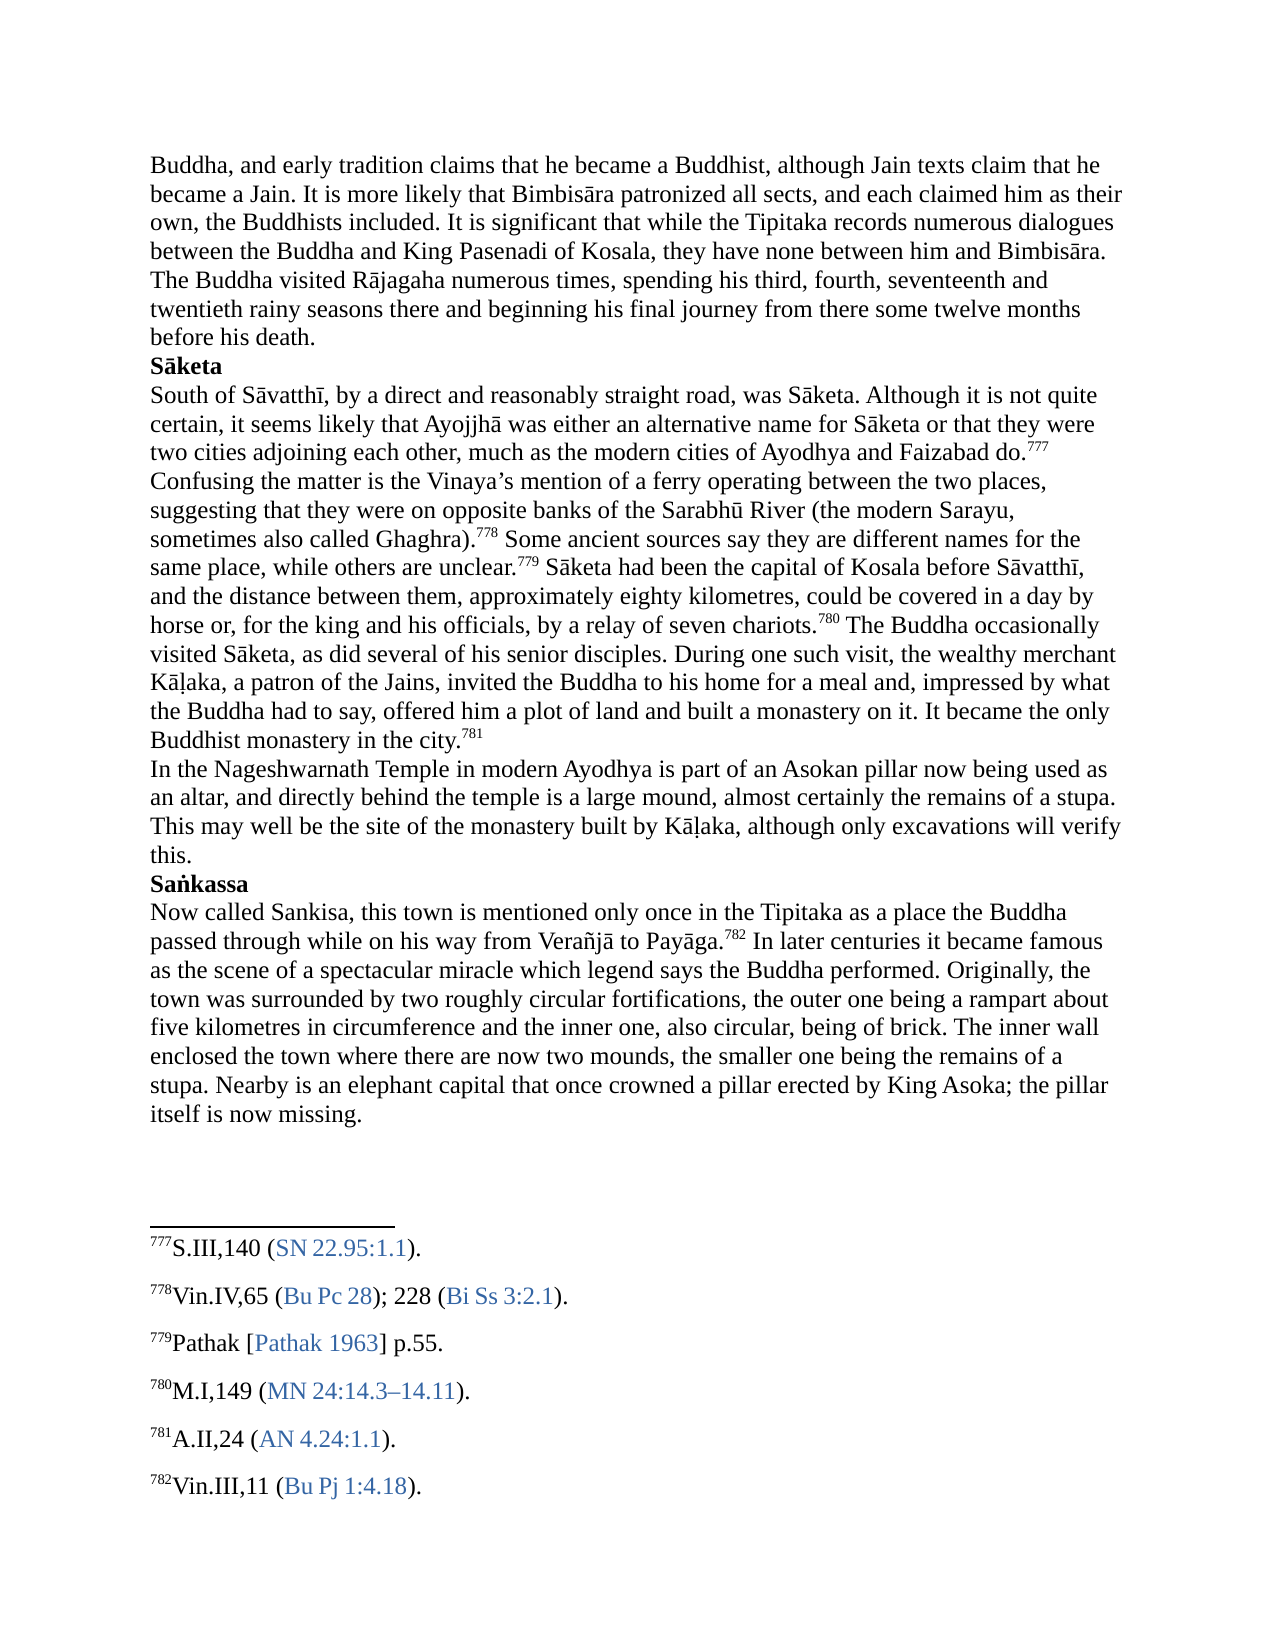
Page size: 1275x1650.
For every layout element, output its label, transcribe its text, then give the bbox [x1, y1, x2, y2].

text Saṅkassa [150, 869, 1125, 897]
text Now called Sankisa, this town is mentioned only once in the Tipitaka as a place the Buddha passed through while on his way from Verañjā to Payāga. In later centuries it became famous as the scene of a spectacular miracle which legend says the Buddha performed. Originally, the town was surrounded by two roughly circular fortifications, the outer one being a rampart about five kilometres in circumference and the inner one, also circular, being of brick. The inner wall enclosed the town where there are now two mounds, the smaller one being the remains of a stupa. Nearby is an elephant capital that once crowned a pillar erected by King Asoka; the pillar itself is now missing. [150, 897, 1125, 1127]
text Sāketa [150, 351, 1125, 380]
text The first place we hear of Gotama being after he renounced the world is on, or perhaps at the foot of, the east side of Paṇḍava. He had probably gone to Rājagaha to make contact with the many ascetics who lived in the groves, caves and rock shelters in the city’s environs. Such ascetics were not attracted to Rājagaha because it was a centre of power but because of its intellectual and religious life. The large population also meant that getting a regular supply of alms or patronage was guaranteed. Rājagaha had been a centre of Jain activity even before Gotama arrived there, and Mahāvīra is said to have spent fourteen rainy seasons around the city and at nearby Nāḷandā. Magadha’s king at the time, Bimbisāra, was on good terms with the Buddha, and early tradition claims that he became a Buddhist, although Jain texts claim that he became a Jain. It is more likely that Bimbisāra patronized all sects, and each claimed him as their own, the Buddhists included. It is significant that while the Tipitaka records numerous dialogues between the Buddha and King Pasenadi of Kosala, they have none between him and Bimbisāra. [150, 150, 1125, 265]
text In the Nageshwarnath Temple in modern Ayodhya is part of an Asokan pillar now being used as an altar, and directly behind the temple is a large mound, almost certainly the remains of a stupa. This may well be the site of the monastery built by Kāḷaka, although only excavations will verify this. [150, 754, 1125, 869]
text South of Sāvatthī, by a direct and reasonably straight road, was Sāketa. Although it is not quite certain, it seems likely that Ayojjhā was either an alternative name for Sāketa or that they were two cities adjoining each other, much as the modern cities of Ayodhya and Faizabad do. Confusing the matter is the Vinaya’s mention of a ferry operating between the two places, suggesting that they were on opposite banks of the Sarabhū River (the modern Sarayu, sometimes also called Ghaghra). Some ancient sources say they are different names for the same place, while others are unclear. Sāketa had been the capital of Kosala before Sāvatthī, and the distance between them, approximately eighty kilometres, could be covered in a day by horse or, for the king and his officials, by a relay of seven chariots. The Buddha occasionally visited Sāketa, as did several of his senior disciples. During one such visit, the wealthy merchant Kāḷaka, a patron of the Jains, invited the Buddha to his home for a meal and, impressed by what the Buddha had to say, offered him a plot of land and built a monastery on it. It became the only Buddhist monastery in the city. [150, 380, 1125, 754]
text The Buddha visited Rājagaha numerous times, spending his third, fourth, seventeenth and twentieth rainy seasons there and beginning his final journey from there some twelve months before his death. [150, 265, 1125, 351]
